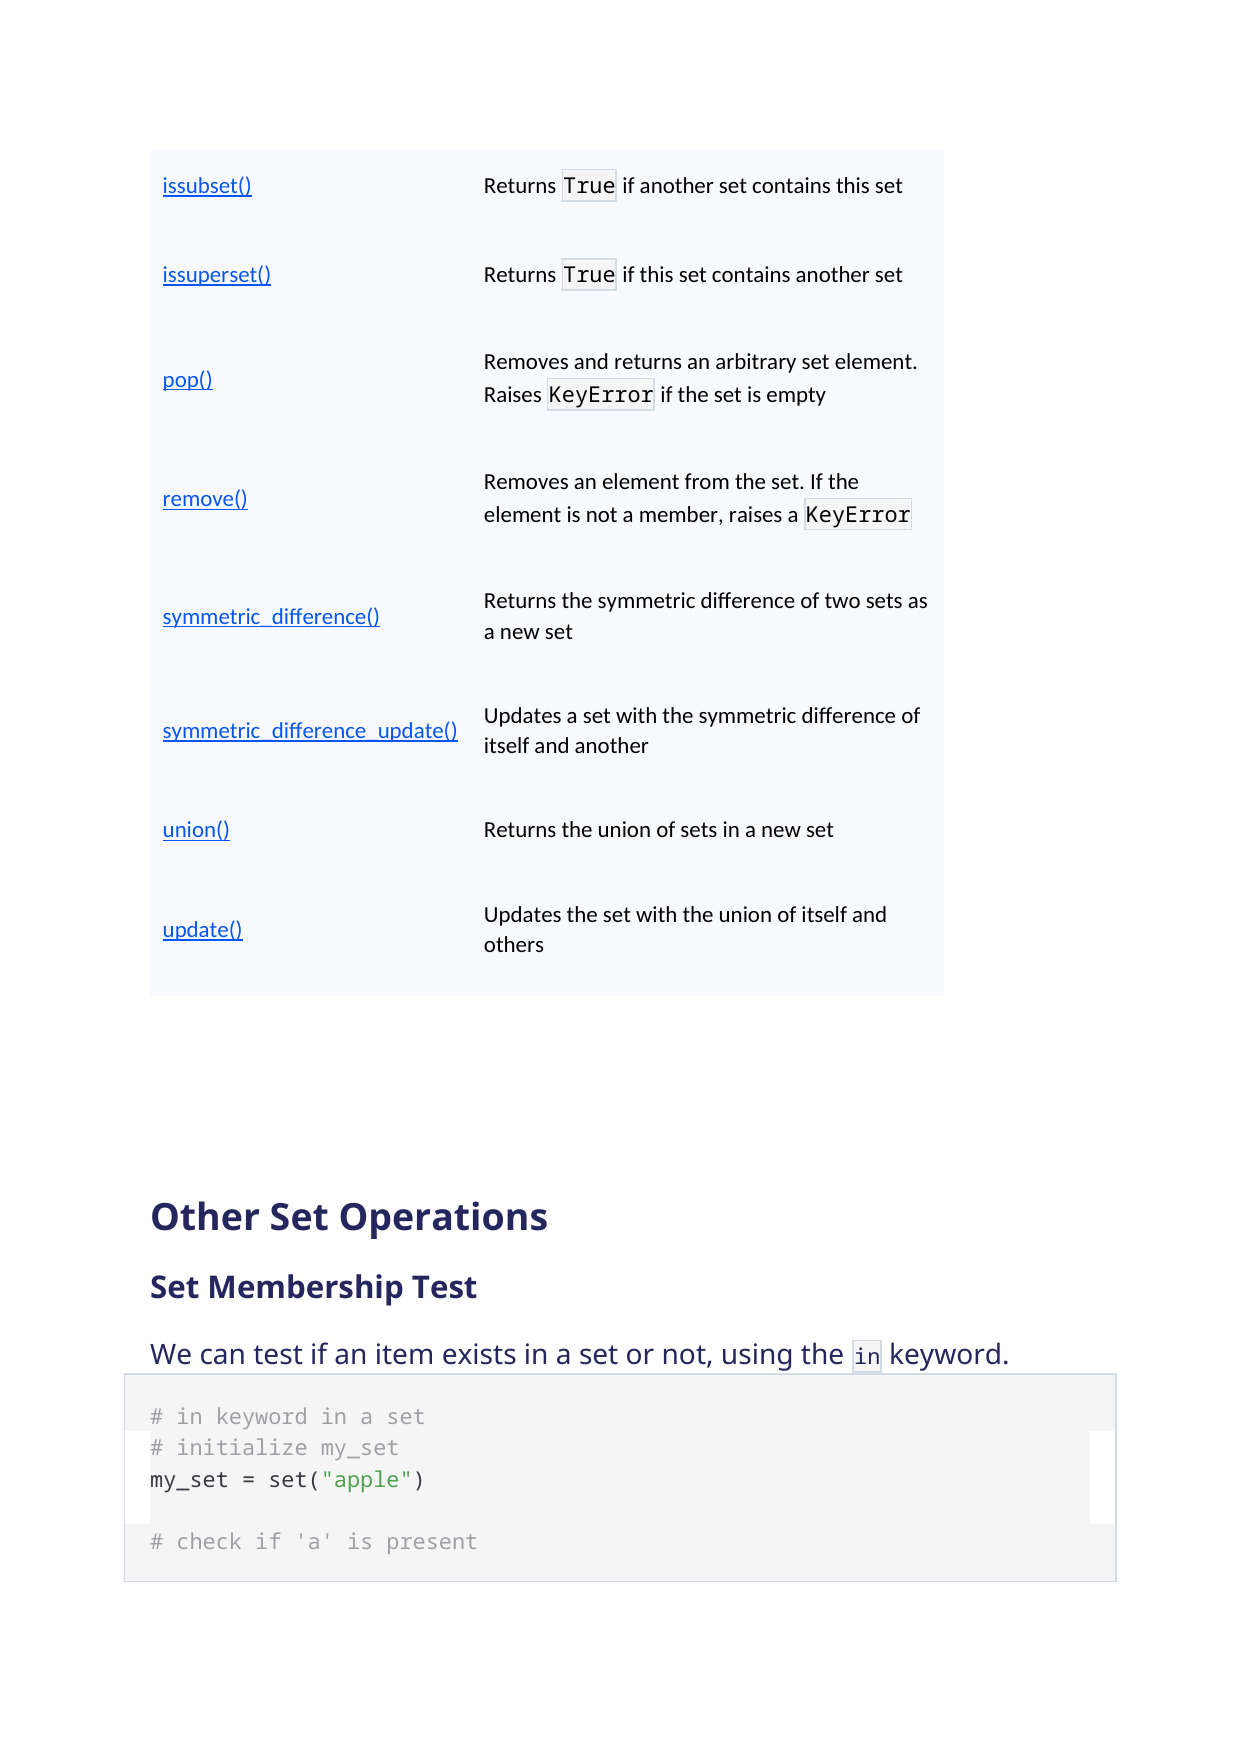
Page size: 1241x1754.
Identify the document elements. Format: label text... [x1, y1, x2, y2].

table_cell pop() [150, 328, 471, 448]
table_cell Returns True if this set contains another set [471, 239, 944, 328]
subtitle Other Set Operations [150, 1186, 1090, 1242]
table_cell remove() [150, 448, 471, 568]
text my_set = set("apple") [150, 1462, 1090, 1493]
table_cell symmetric_difference() [150, 568, 471, 682]
table_cell Returns the symmetric difference of two sets as a new set [471, 568, 944, 682]
table_cell issubset() [150, 150, 471, 239]
table_cell Updates the set with the union of itself and others [471, 881, 944, 996]
table_cell update() [150, 881, 471, 996]
table_cell Removes and returns an arbitrary set element. Raises KeyError if the set is empty [471, 328, 944, 448]
text # in keyword in a set [125, 1375, 1115, 1431]
table_cell Returns the union of sets in a new set [471, 797, 944, 881]
table_cell Removes an element from the set. If the element is not a member, raises a KeyError [471, 448, 944, 568]
text # initialize my_set [150, 1431, 1090, 1462]
table_cell union() [150, 797, 471, 881]
subtitle Set Membership Test [150, 1261, 1090, 1307]
table_cell Updates a set with the symmetric difference of itself and another [471, 683, 944, 797]
table_cell Returns True if another set contains this set [471, 150, 944, 239]
table_cell issuperset() [150, 239, 471, 328]
text We can test if an item exists in a set or not, using the in keyword. [150, 1326, 1090, 1373]
table_cell symmetric_difference_update() [150, 683, 471, 797]
text # check if 'a' is present [125, 1498, 1115, 1581]
